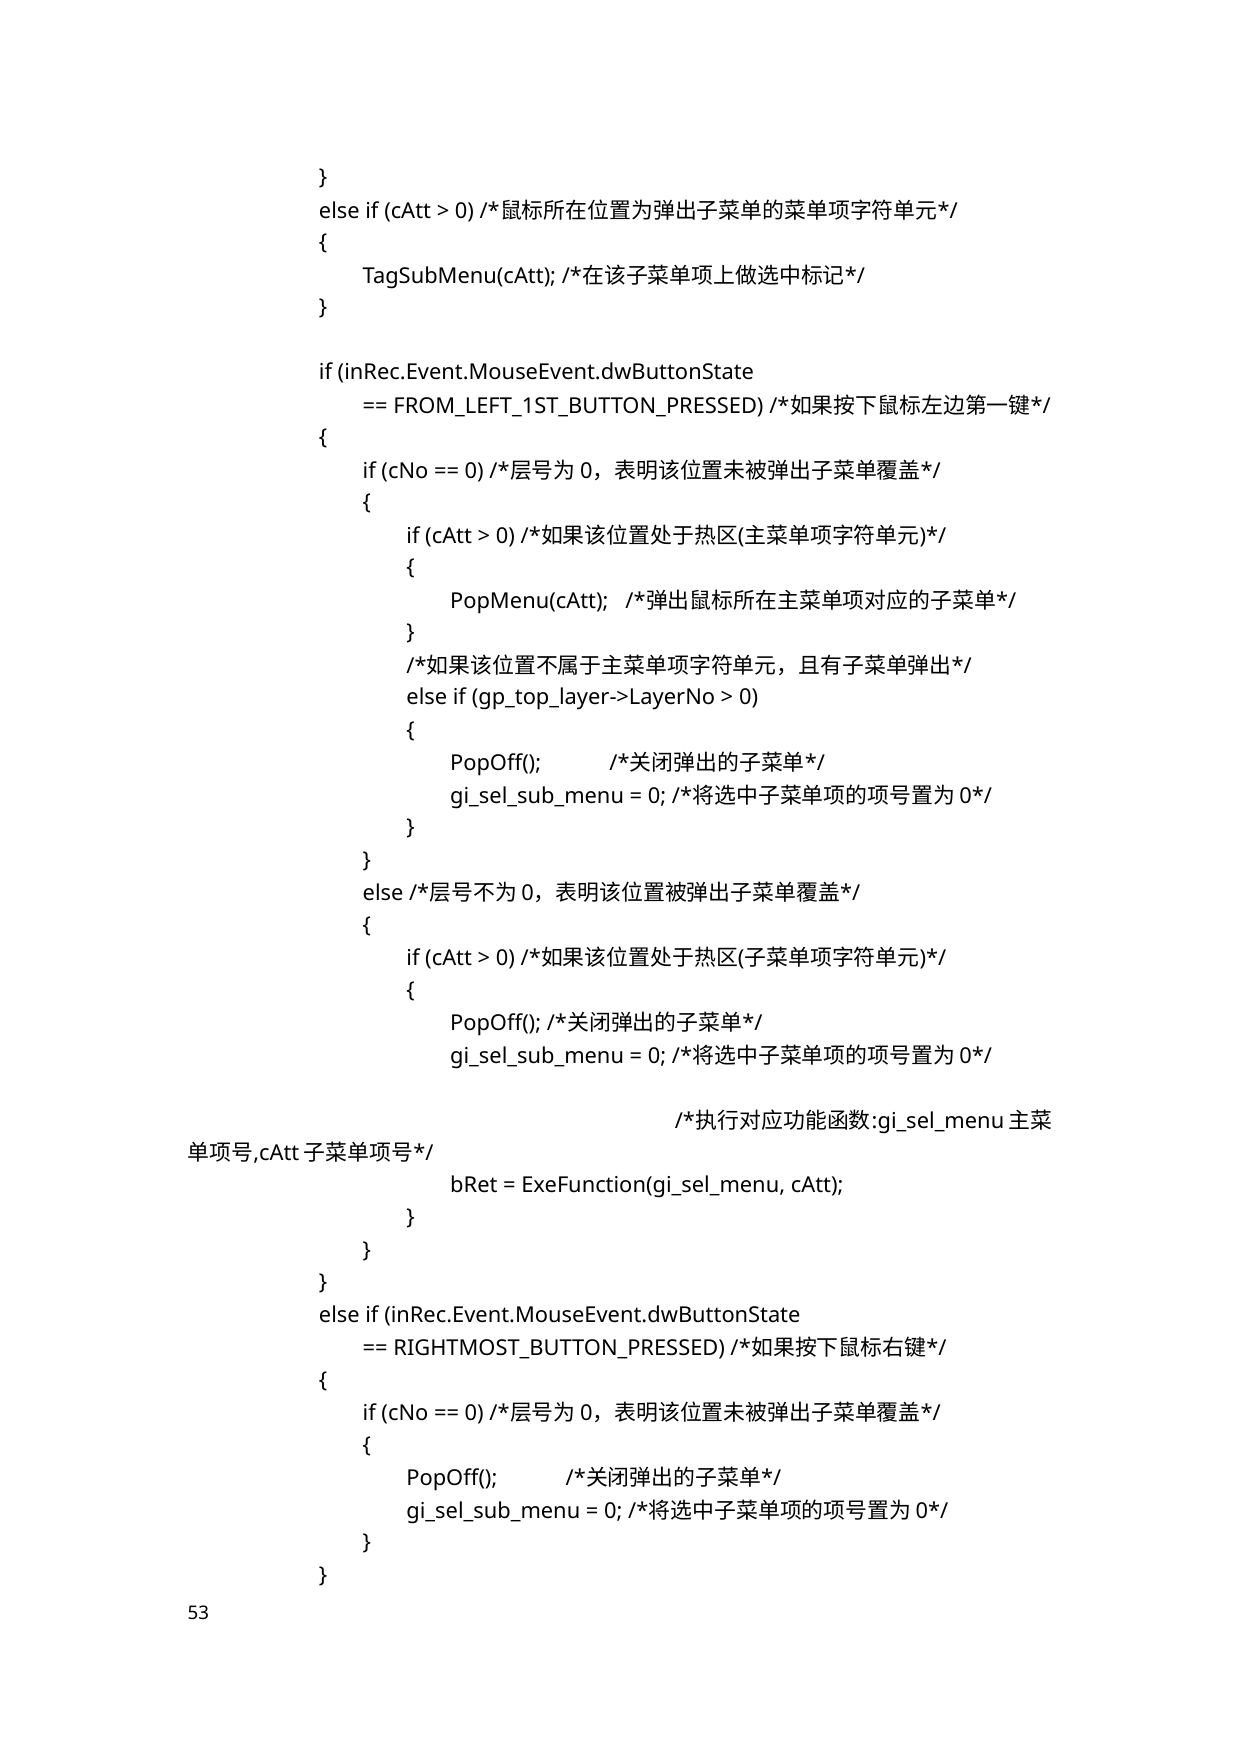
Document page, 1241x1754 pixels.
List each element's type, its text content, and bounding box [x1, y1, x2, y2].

text PopOff(); /*关闭弹出的子菜单*/ [187, 1005, 1053, 1037]
text if (cAtt > 0) /*如果该位置处于热区(子菜单项字符单元)*/ [187, 940, 1053, 972]
text { [187, 225, 1053, 257]
text == FROM_LEFT_1ST_BUTTON_PRESSED) /*如果按下鼠标左边第一键*/ [187, 387, 1053, 420]
text } [187, 842, 1053, 875]
text { [187, 1362, 1053, 1395]
text { [187, 420, 1053, 452]
text else if (gp_top_layer->LayerNo > 0) [187, 680, 1053, 712]
text == RIGHTMOST_BUTTON_PRESSED) /*如果按下鼠标右键*/ [187, 1330, 1053, 1362]
text gi_sel_sub_menu = 0; /*将选中子菜单项的项号置为0*/ [187, 1037, 1053, 1070]
text PopOff(); /*关闭弹出的子菜单*/ [187, 1460, 1053, 1492]
text } [187, 1232, 1053, 1265]
text } [187, 1200, 1053, 1232]
text /*执行对应功能函数:gi_sel_menu主菜单项号,cAtt子菜单项号*/ [187, 1102, 1053, 1167]
text PopMenu(cAtt); /*弹出鼠标所在主菜单项对应的子菜单*/ [187, 582, 1053, 615]
text } [187, 1525, 1053, 1557]
text TagSubMenu(cAtt); /*在该子菜单项上做选中标记*/ [187, 257, 1053, 290]
text { [187, 550, 1053, 582]
text if (cNo == 0) /*层号为0，表明该位置未被弹出子菜单覆盖*/ [187, 452, 1053, 485]
text gi_sel_sub_menu = 0; /*将选中子菜单项的项号置为0*/ [187, 777, 1053, 810]
text if (cNo == 0) /*层号为0，表明该位置未被弹出子菜单覆盖*/ [187, 1395, 1053, 1427]
text } [187, 615, 1053, 647]
text else if (inRec.Event.MouseEvent.dwButtonState [187, 1297, 1053, 1330]
text { [187, 1427, 1053, 1460]
text if (inRec.Event.MouseEvent.dwButtonState [187, 355, 1053, 387]
text else if (cAtt > 0) /*鼠标所在位置为弹出子菜单的菜单项字符单元*/ [187, 192, 1053, 225]
text } [187, 1557, 1053, 1590]
text { [187, 485, 1053, 517]
text bRet = ExeFunction(gi_sel_menu, cAtt); [187, 1167, 1053, 1200]
text PopOff(); /*关闭弹出的子菜单*/ [187, 745, 1053, 777]
text { [187, 972, 1053, 1005]
text } [187, 290, 1053, 322]
text /*如果该位置不属于主菜单项字符单元，且有子菜单弹出*/ [187, 647, 1053, 680]
text { [187, 907, 1053, 940]
text { [187, 712, 1053, 745]
text if (cAtt > 0) /*如果该位置处于热区(主菜单项字符单元)*/ [187, 517, 1053, 550]
text else /*层号不为0，表明该位置被弹出子菜单覆盖*/ [187, 875, 1053, 907]
text } [187, 810, 1053, 842]
text } [187, 1265, 1053, 1297]
text } [187, 160, 1053, 192]
text gi_sel_sub_menu = 0; /*将选中子菜单项的项号置为0*/ [187, 1492, 1053, 1525]
